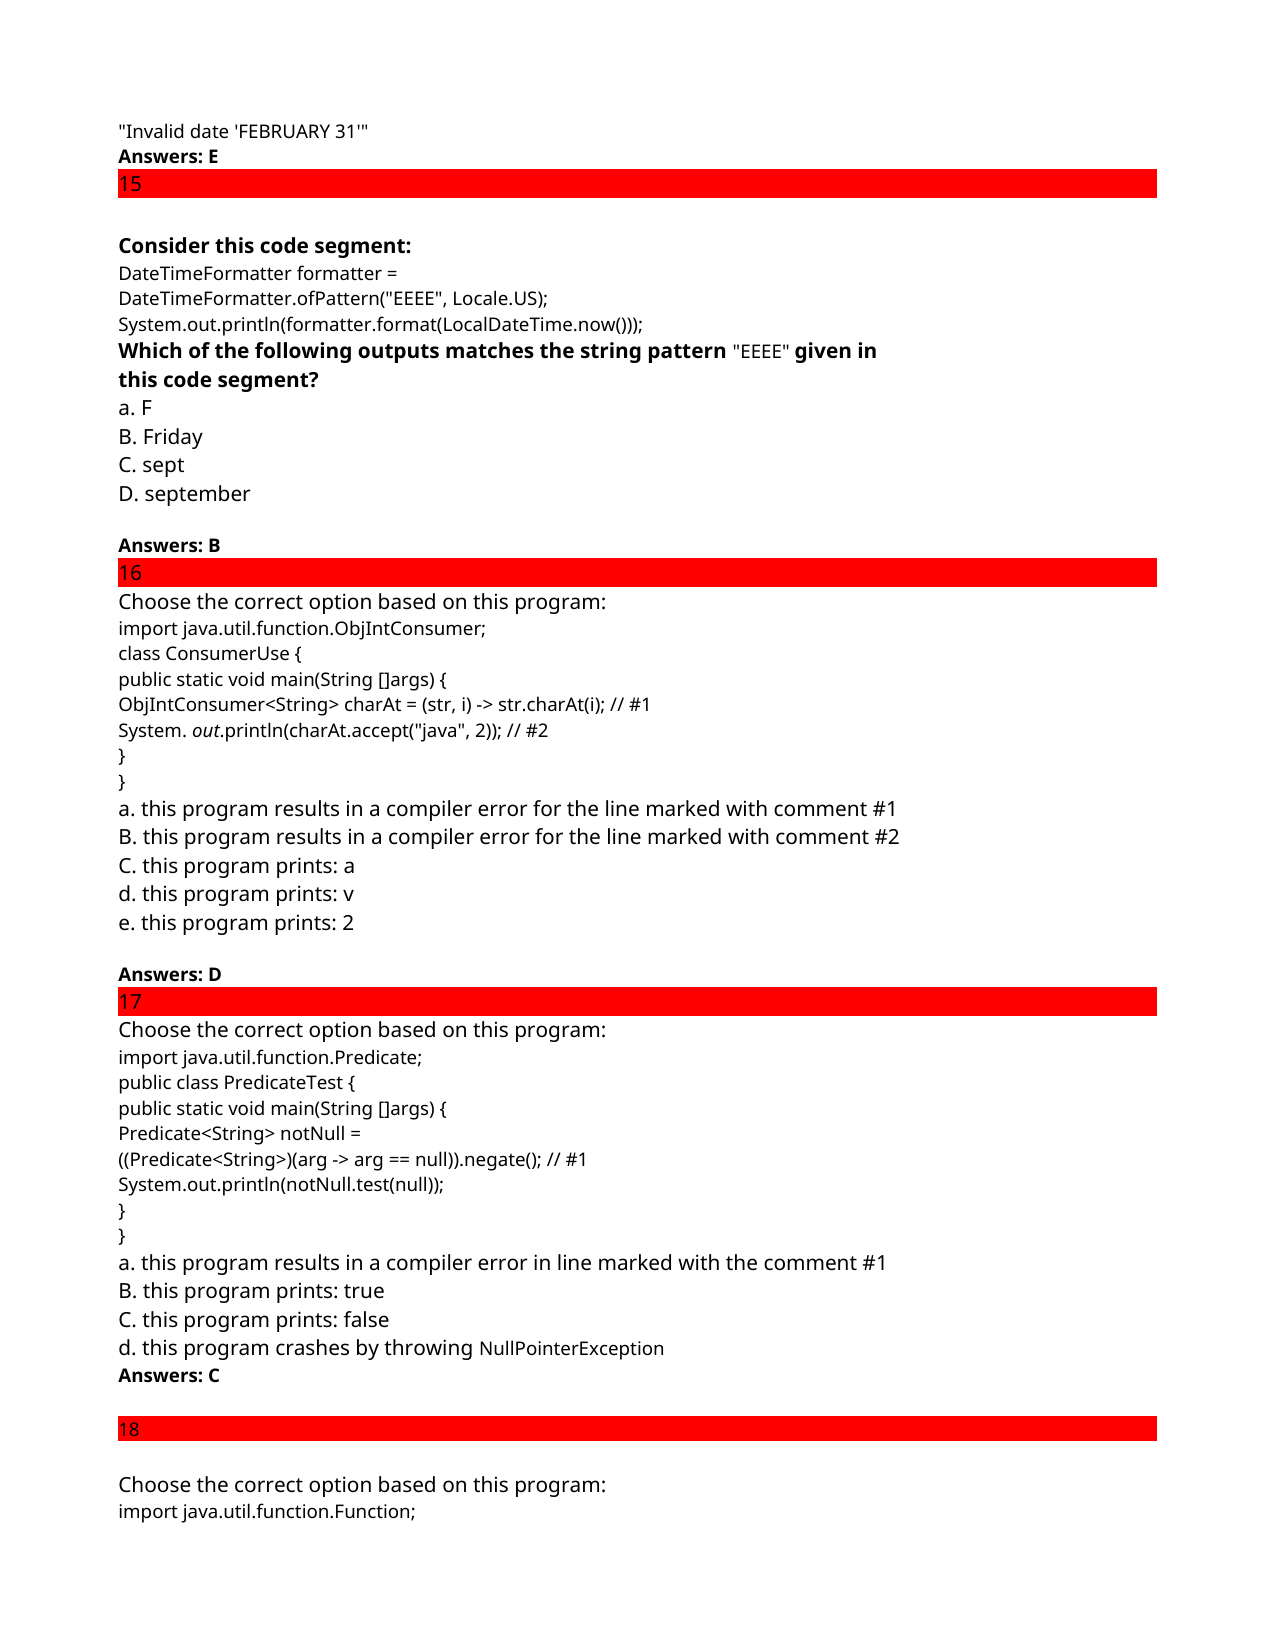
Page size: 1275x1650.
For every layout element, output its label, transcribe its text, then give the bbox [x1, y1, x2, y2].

text a. this program results in a compiler error for the line marked with comment #1 B. this program results in a compiler error for the line marked with comment #2 C. this program prints: a d. this program prints: v e. this program prints: 2 Answers: D [118, 794, 1157, 987]
text 15 [118, 169, 1157, 198]
text a. this program results in a compiler error in line marked with the comment #1 B. this program prints: true C. this program prints: false d. this program crashes by throwing NullPointerException Answers: C [118, 1248, 1157, 1387]
text 18 [118, 1416, 1157, 1441]
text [118, 1470, 1157, 1524]
text Consider this code segment: DateTimeFormatter formatter = DateTimeFormatter.ofPattern("EEEE", Locale.US); System.out.println(formatter.format(LocalDateTime.now())); Which of the following outputs matches the string pattern "EEEE" given in this code segment? a. F B. Friday C. sept D. september Answers: B [118, 232, 1157, 558]
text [118, 118, 1157, 169]
text 16 [118, 558, 1157, 587]
text Choose the correct option based on this program: import java.util.function.Predicate; public class PredicateTest { public static void main(String []args) { Predicate<String> notNull = ((Predicate<String>)(arg -> arg == null)).negate(); // #1 System.out.println(notNull.test(null)); } } [118, 1016, 1157, 1248]
text 17 [118, 987, 1157, 1016]
text Choose the correct option based on this program: import java.util.function.ObjIntConsumer; class ConsumerUse { public static void main(String []args) { ObjIntConsumer<String> charAt = (str, i) -> str.charAt(i); // #1 System. out.println(charAt.accept("java", 2)); // #2 } } [118, 587, 1157, 794]
